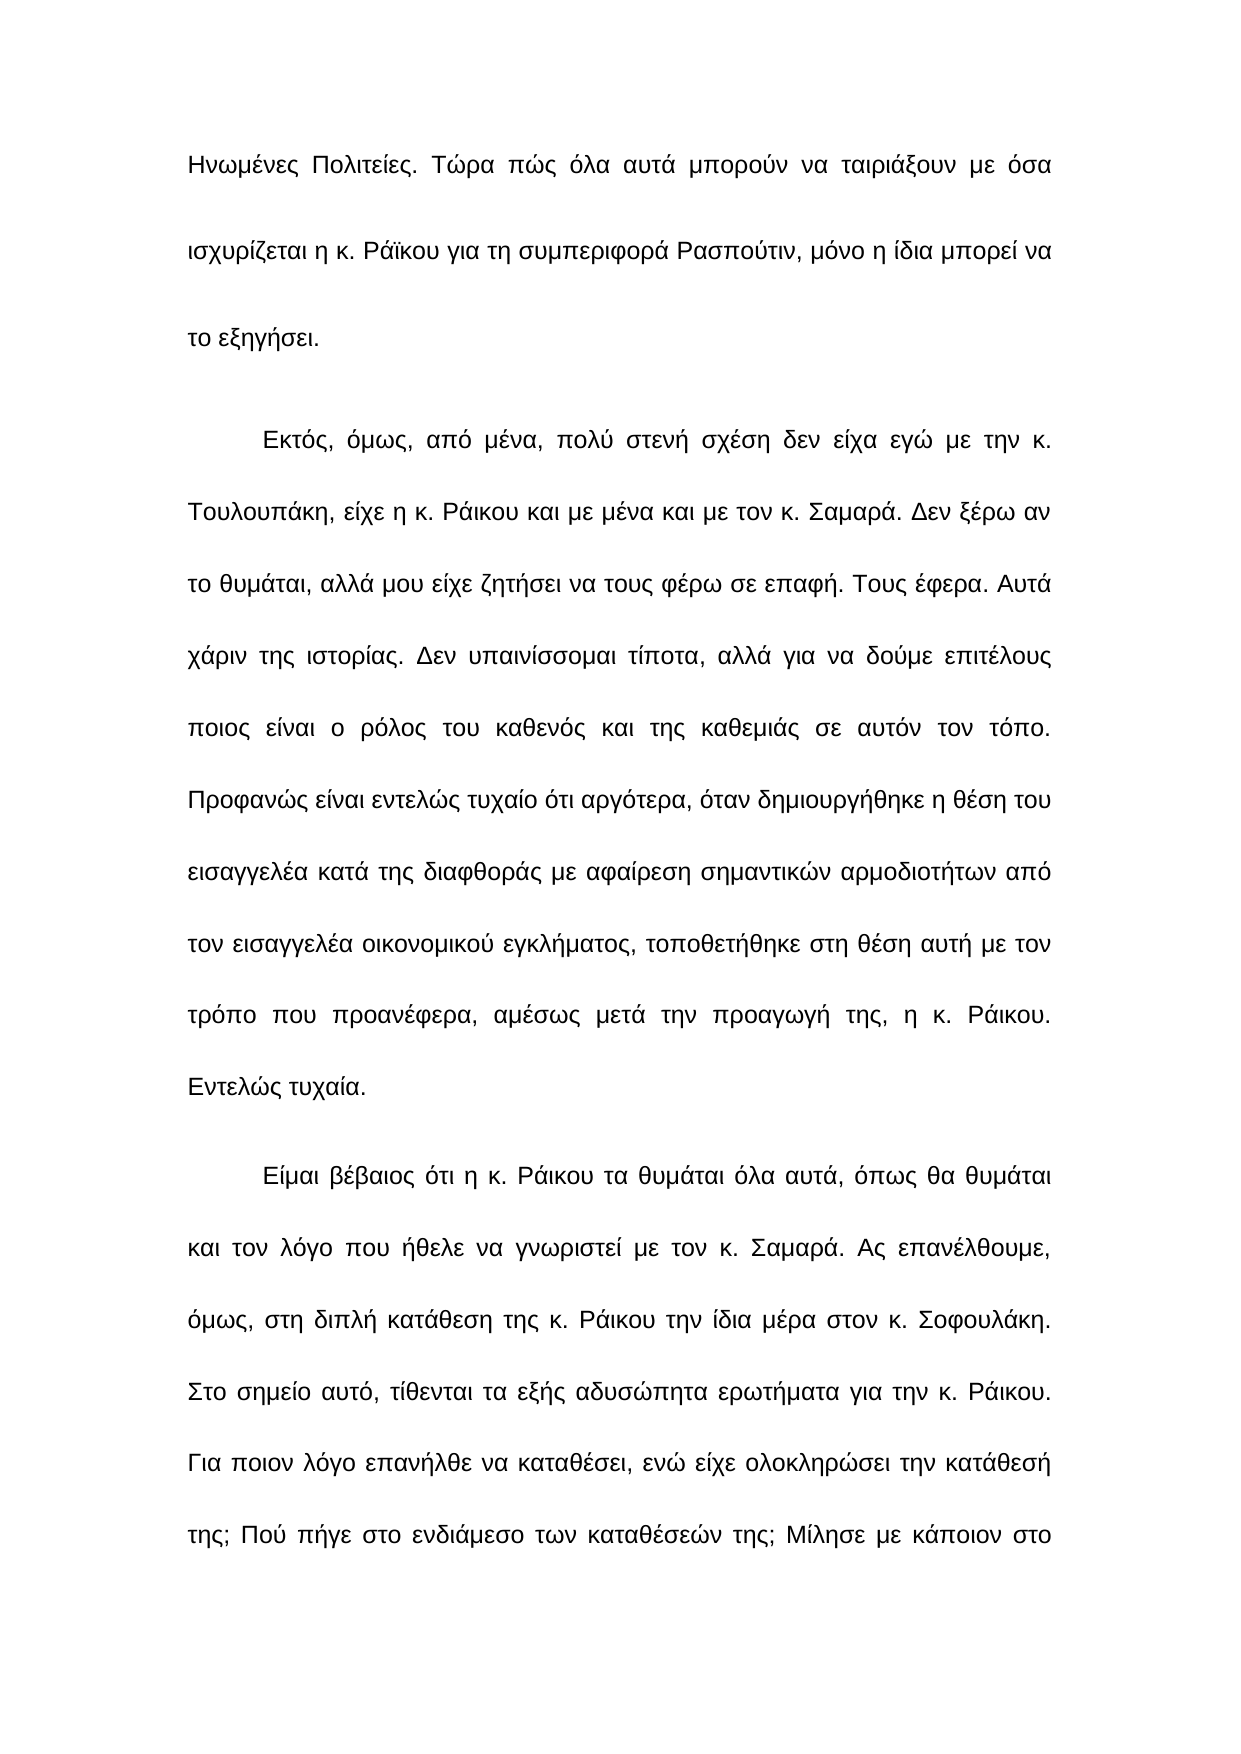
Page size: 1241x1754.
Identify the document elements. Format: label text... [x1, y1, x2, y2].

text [187, 150, 1053, 351]
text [187, 1161, 1053, 1549]
text Εκτός, όμως, από μένα, πολύ στενή σχέση δεν είχα εγώ με την κ. Τουλουπάκη, είχε η κ. Ράικου και με μένα και με τον κ. Σαμαρά. Δεν ξέρω αν το θυμάται, αλλά μου είχε ζητήσει να τους φέρω σε επαφή. Τους έφερα. Αυτά χάριν της ιστορίας. Δεν υπαινίσσομαι τίποτα, αλλά για να δούμε επιτέλους ποιος είναι ο ρόλος του καθενός και της καθεμιάς σε αυτόν τον τόπο. Προφανώς είναι εντελώς τυχαίο ότι αργότερα, όταν δημιουργήθηκε η θέση του εισαγγελέα κατά της διαφθοράς με αφαίρεση σημαντικών αρμοδιοτήτων από τον εισαγγελέα οικονομικού εγκλήματος, τοποθετήθηκε στη θέση αυτή με τον τρόπο που προανέφερα, αμέσως μετά την προαγωγή της, η κ. Ράικου. Εντελώς τυχαία. [187, 425, 1053, 1101]
